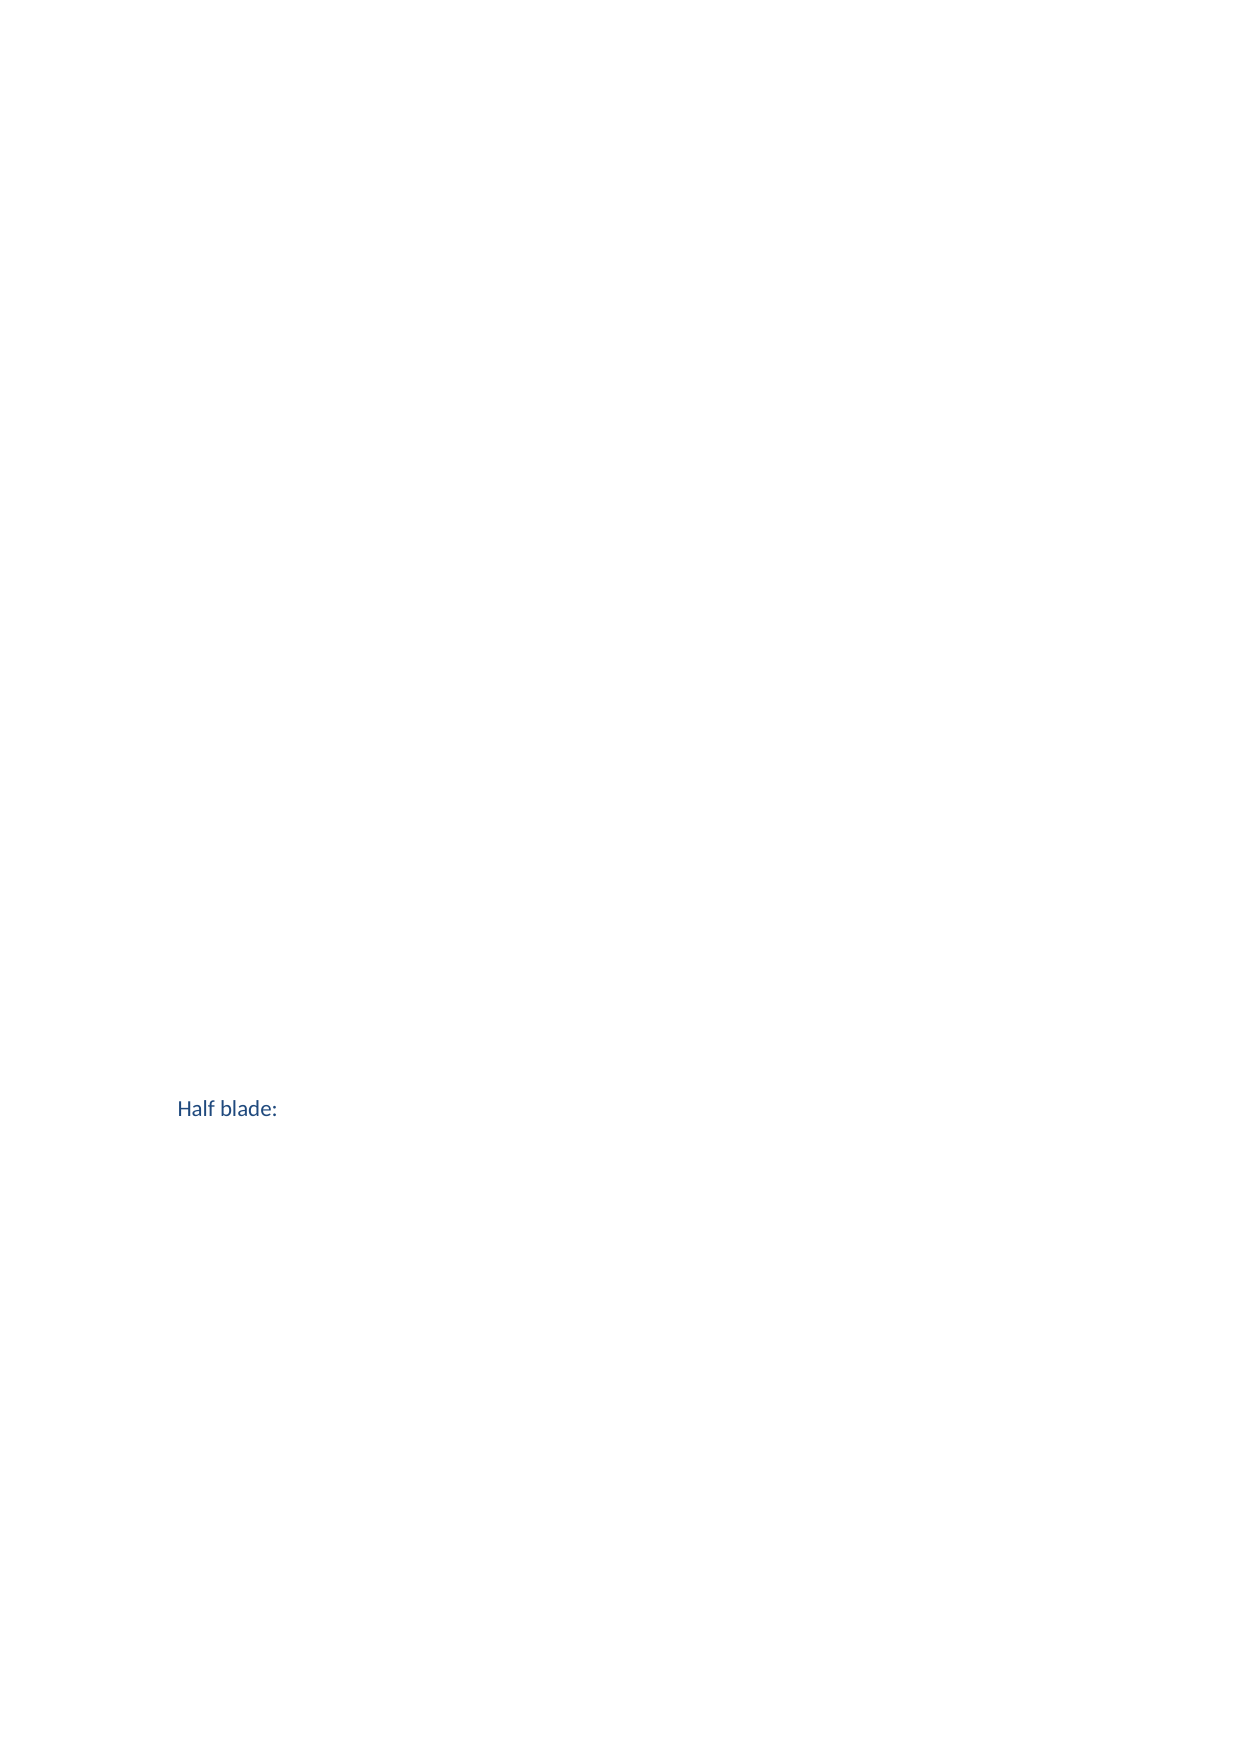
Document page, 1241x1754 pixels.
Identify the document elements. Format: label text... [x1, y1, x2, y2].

text Half blade: [177, 1094, 1063, 1123]
